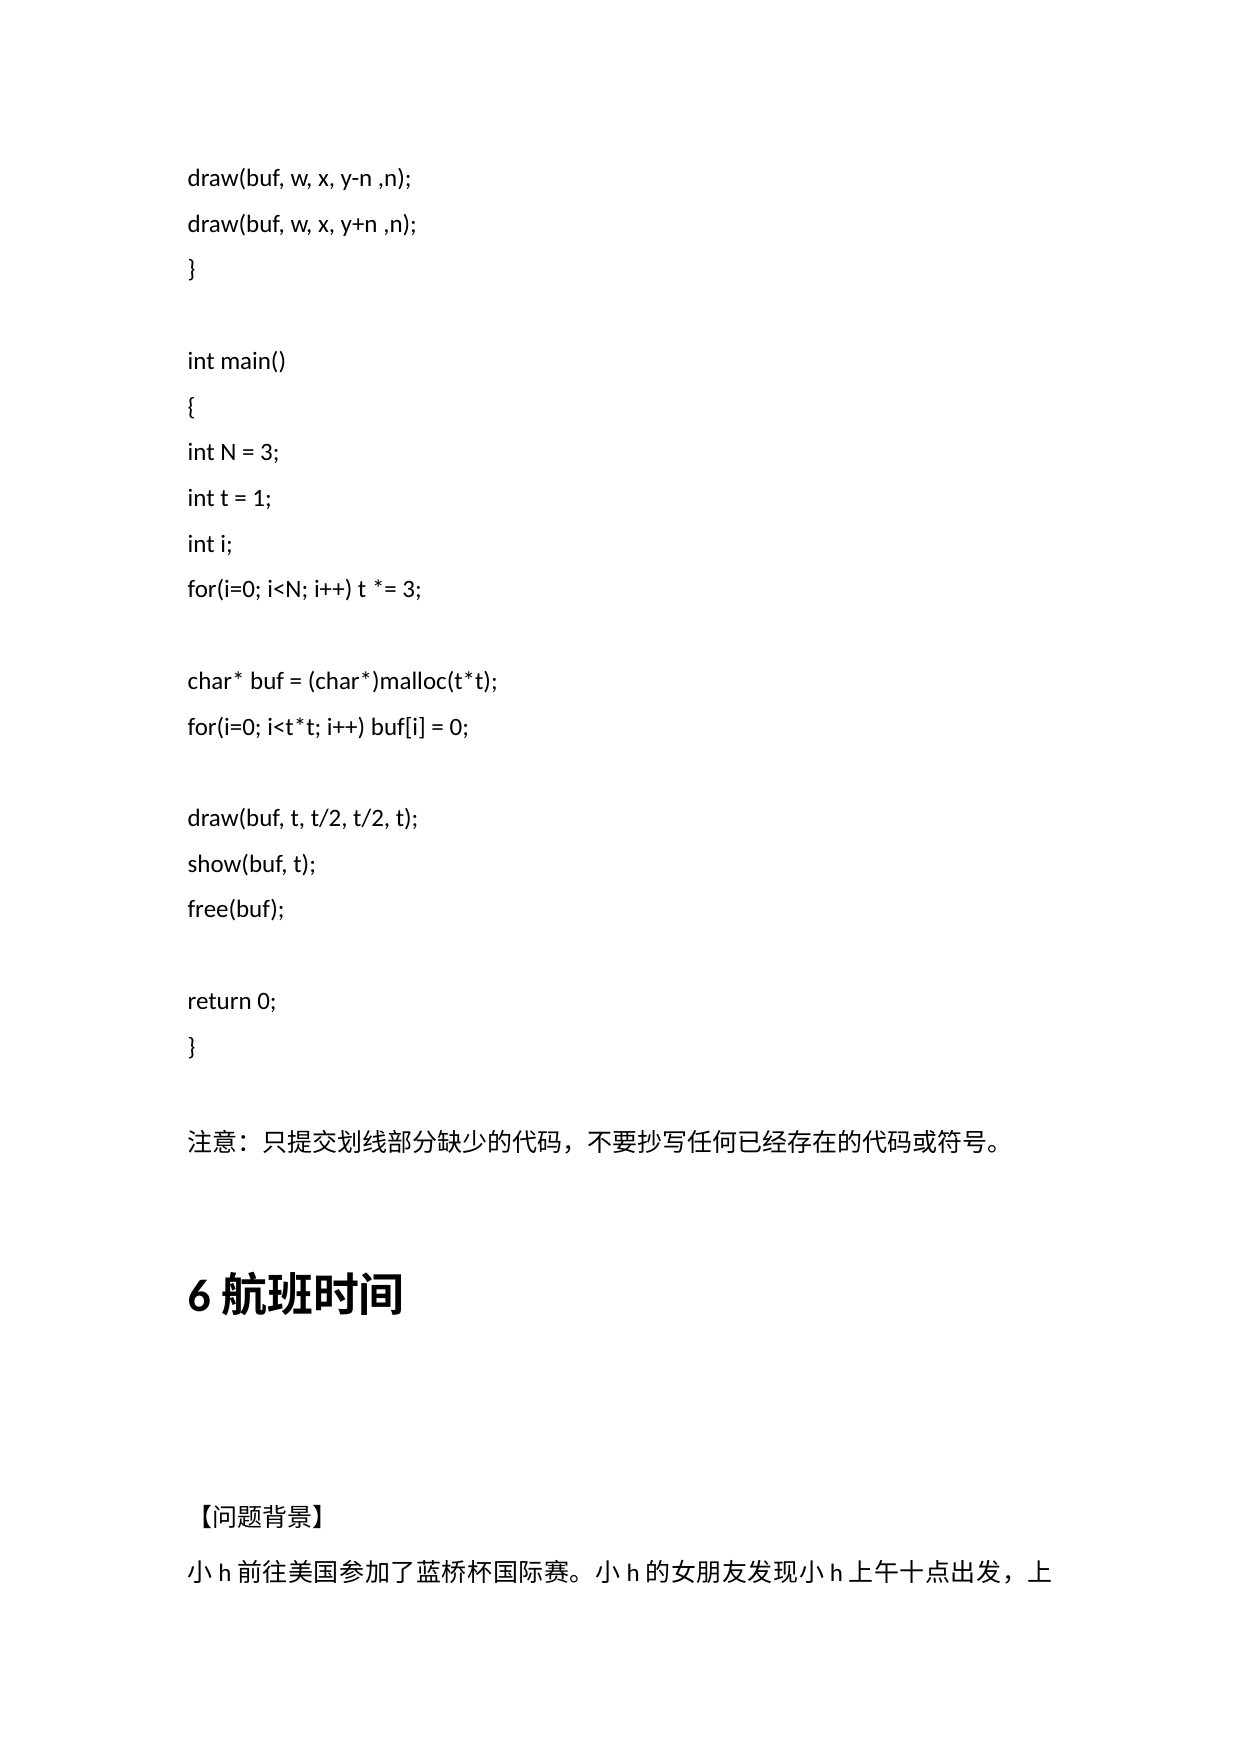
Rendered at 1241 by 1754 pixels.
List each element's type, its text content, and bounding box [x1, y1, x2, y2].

text 【问题背景】 [187, 1498, 1053, 1534]
text int main() [187, 345, 1053, 375]
text draw(buf, w, x, y+n ,n); [187, 208, 1053, 238]
text int N = 3; [187, 436, 1053, 467]
text } [187, 1031, 1053, 1061]
text for(i=0; i<t*t; i++) buf[i] = 0; [187, 711, 1053, 741]
text draw(buf, w, x, y-n ,n); [187, 162, 1053, 192]
text int i; [187, 528, 1053, 558]
text { [187, 391, 1053, 421]
text free(buf); [187, 894, 1053, 924]
text show(buf, t); [187, 848, 1053, 878]
text char* buf = (char*)malloc(t*t); [187, 665, 1053, 696]
text draw(buf, t, t/2, t/2, t); [187, 802, 1053, 833]
text } [187, 253, 1053, 284]
text 注意：只提交划线部分缺少的代码，不要抄写任何已经存在的代码或符号。 [187, 1122, 1053, 1158]
text for(i=0; i<N; i++) t *= 3; [187, 573, 1053, 604]
subtitle 6 航班时间 [187, 1258, 1053, 1324]
text return 0; [187, 985, 1053, 1016]
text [187, 1552, 1053, 1588]
text int t = 1; [187, 482, 1053, 513]
